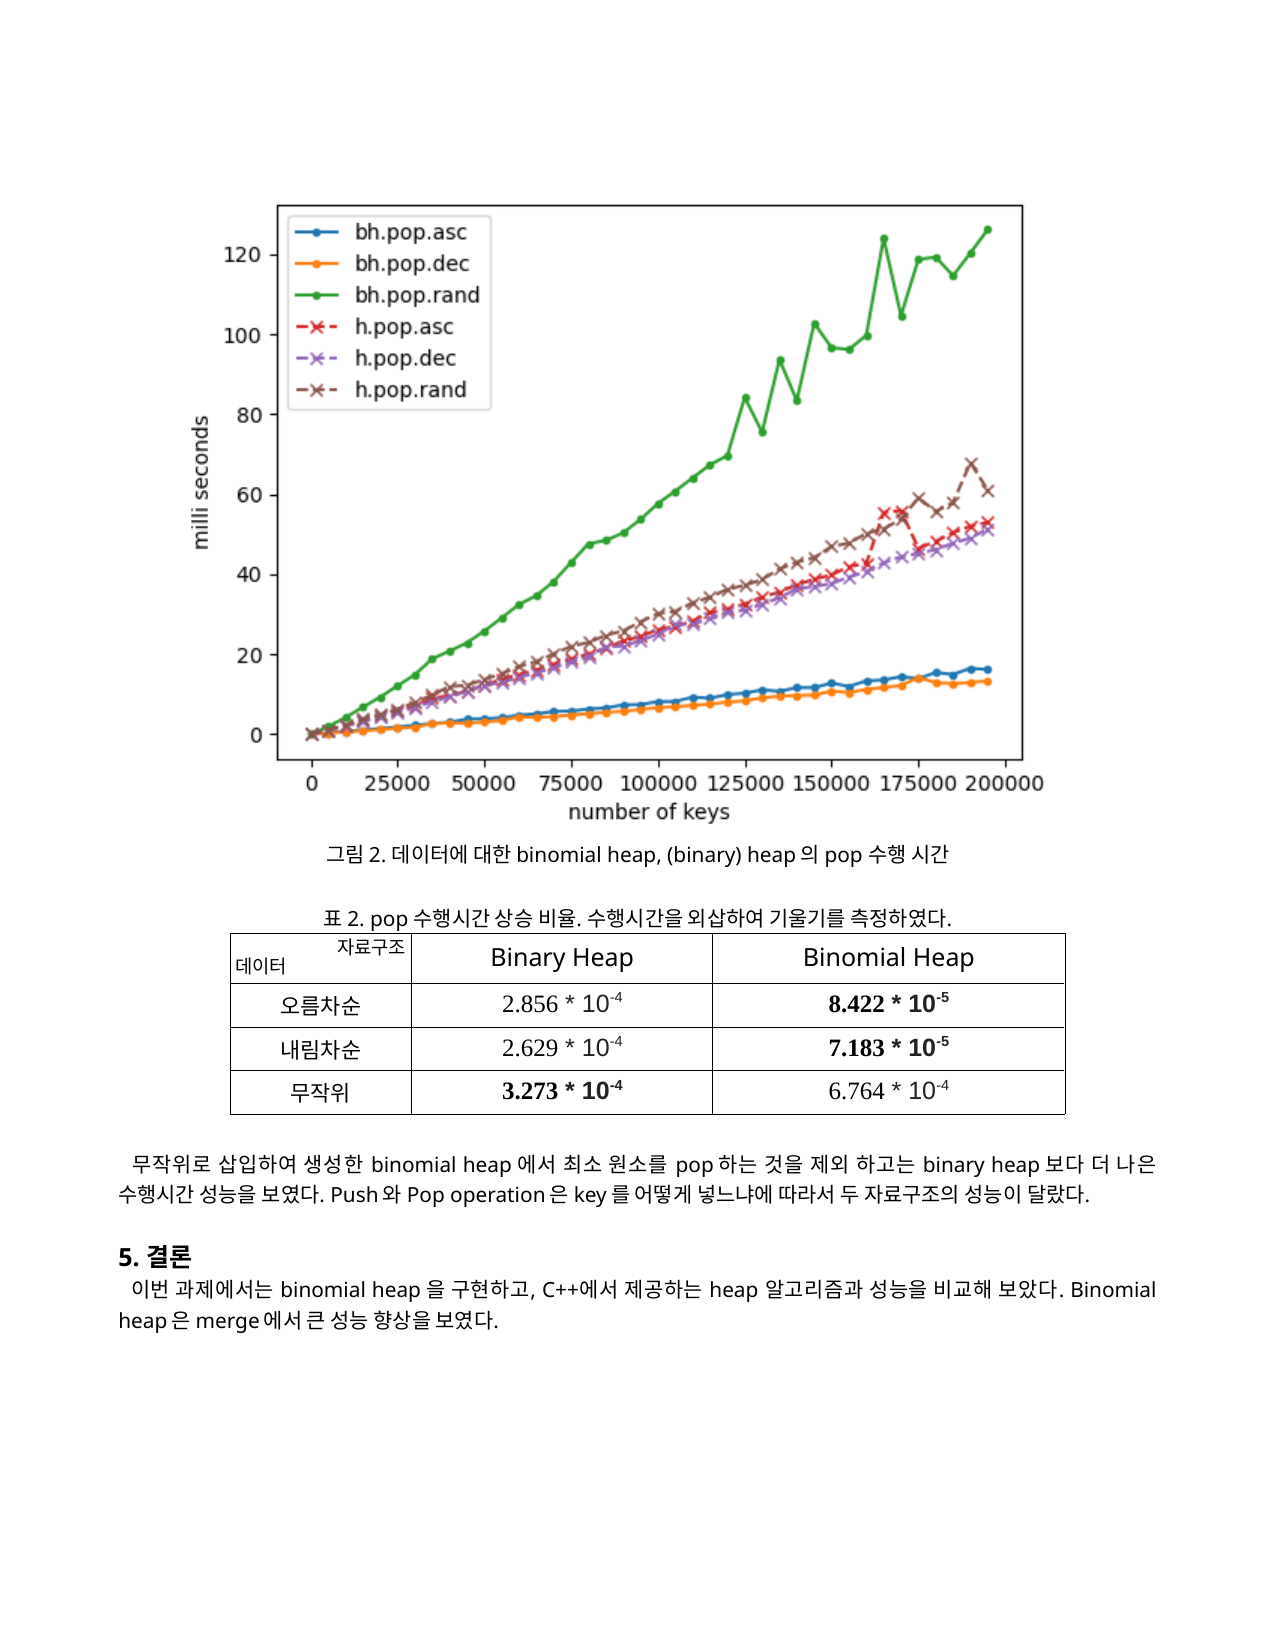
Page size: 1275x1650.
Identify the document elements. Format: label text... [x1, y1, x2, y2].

text 무작위로 삽입하여 생성한 binomial heap에서 최소 원소를 pop하는 것을 제외 하고는 binary heap보다 더 나은 수행시간 성능을 보였다. Push와 Pop operation은 key를 어떻게 넣느냐에 따라서 두 자료구조의 성능이 달랐다. [118, 1148, 1157, 1209]
table_cell 무작위 [231, 1071, 411, 1114]
picture [157, 118, 1118, 839]
table_cell 3.273 * 10-4 [412, 1071, 712, 1114]
text 5. 결론 [118, 1237, 1157, 1274]
table_header 자료구조 데이터 [231, 934, 411, 983]
table_cell 6.764 * 10-4 [713, 1070, 1065, 1114]
text 그림 2. 데이터에 대한 binomial heap, (binary) heap의 pop 수행 시간 [118, 838, 1157, 868]
text 이번 과제에서는 binomial heap을 구현하고, C++에서 제공하는 heap 알고리즘과 성능을 비교해 보았다. Binomial heap은 merge에서 큰 성능 향상을 보였다. [118, 1274, 1157, 1334]
table_cell 오름차순 [231, 984, 411, 1026]
table_cell 내림차순 [231, 1028, 411, 1070]
table_cell 2.629 * 10-4 [412, 1028, 712, 1070]
table_cell 2.856 * 10-4 [412, 984, 712, 1026]
text 표 2. pop 수행시간 상승 비율. 수행시간을 외삽하여 기울기를 측정하였다. [118, 902, 1157, 933]
table_cell 8.422 * 10-5 [713, 983, 1065, 1026]
table_header Binomial Heap [713, 934, 1065, 983]
table_cell 7.183 * 10-5 [713, 1026, 1065, 1070]
table_header Binary Heap [412, 934, 712, 983]
